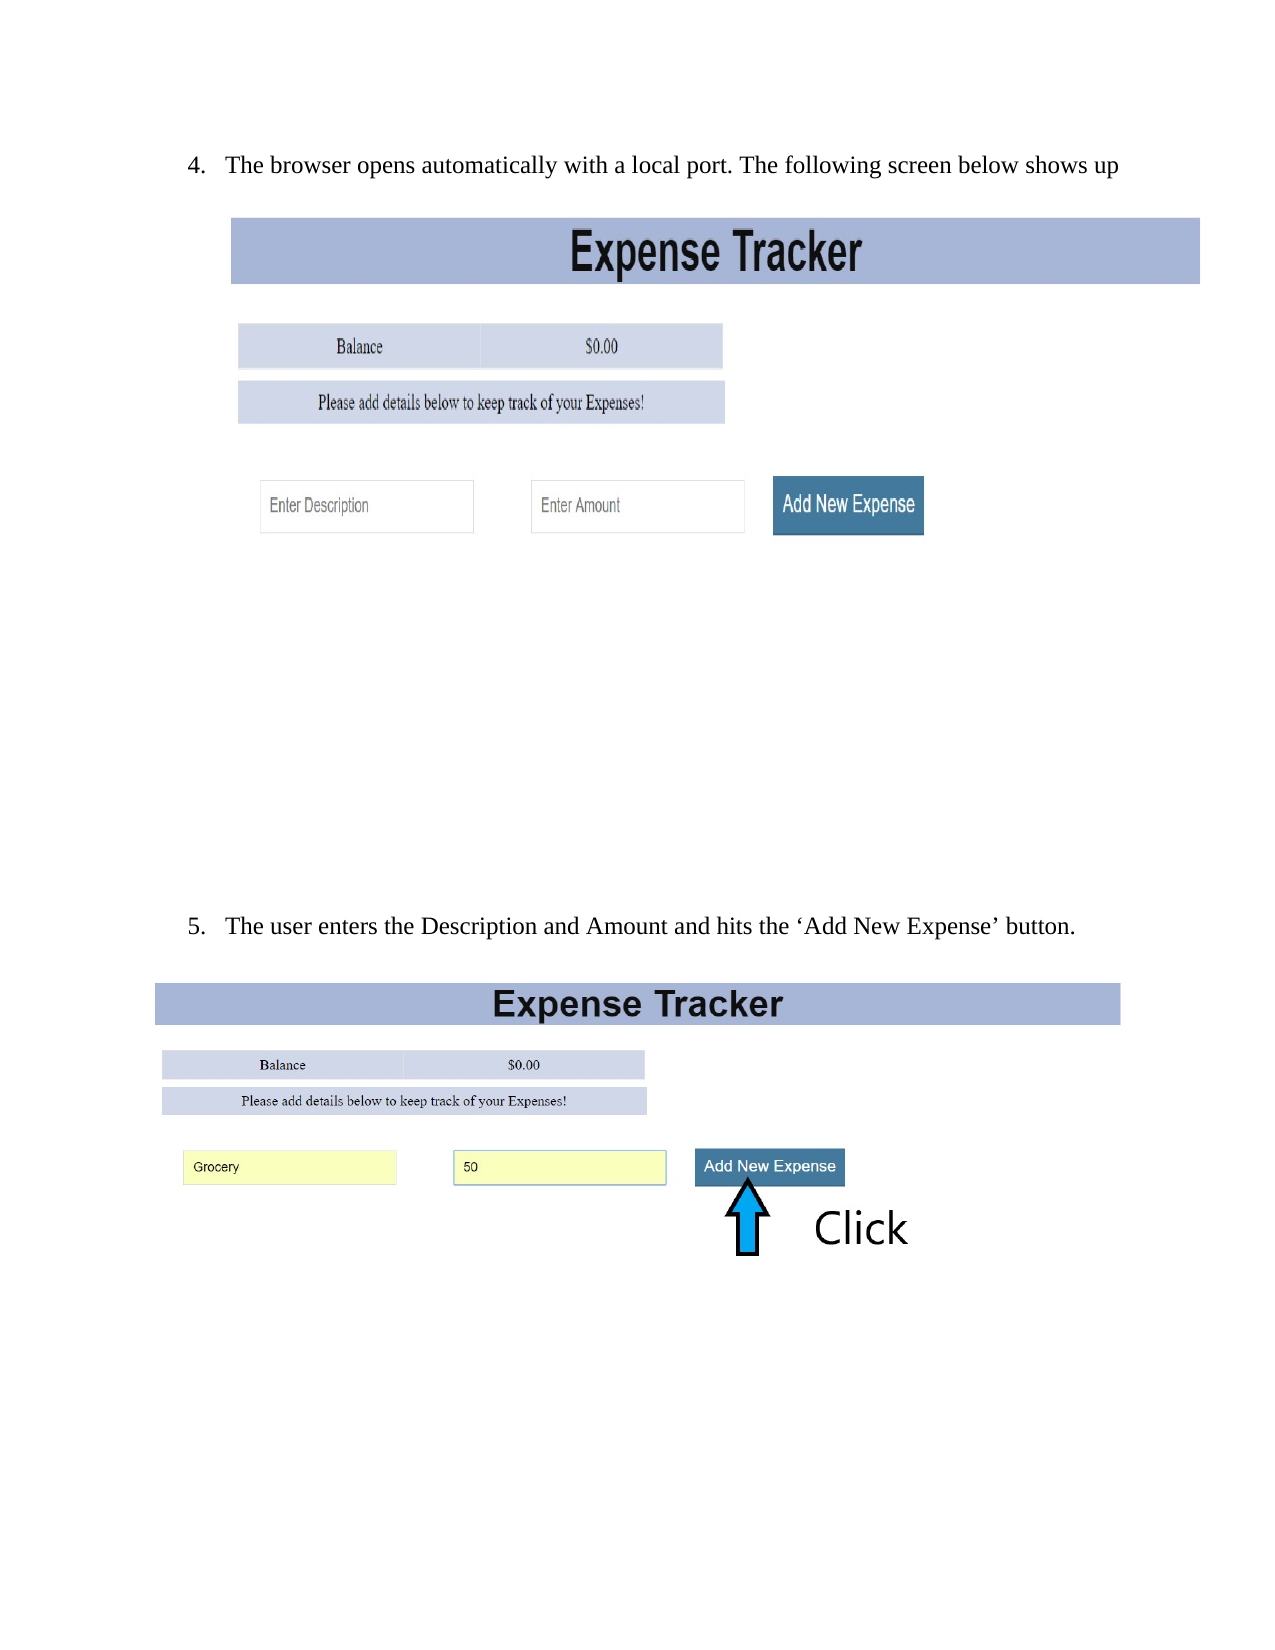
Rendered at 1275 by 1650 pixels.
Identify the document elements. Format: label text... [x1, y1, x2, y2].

picture [225, 181, 1200, 878]
picture [150, 958, 1125, 1407]
list The user enters the Description and Amount and hits the ‘Add New Expense’ button. [187, 911, 1125, 940]
